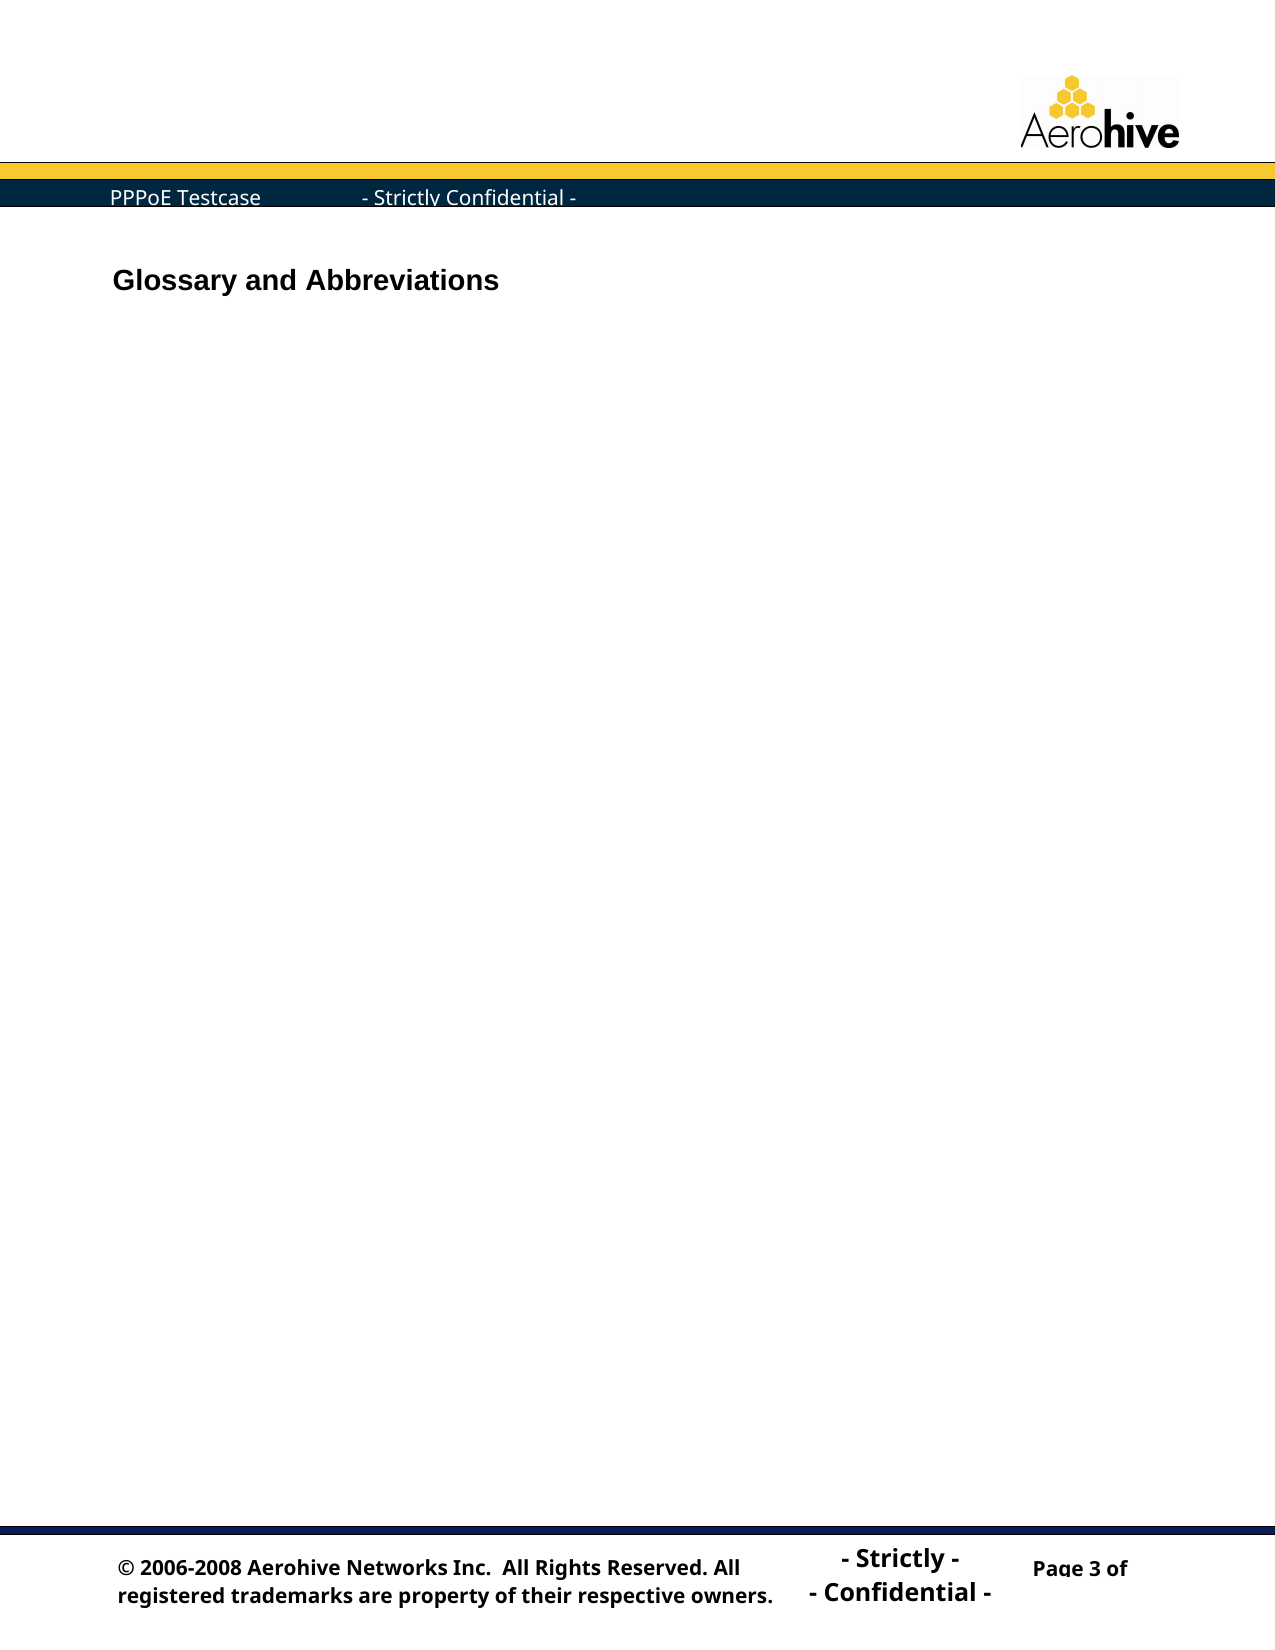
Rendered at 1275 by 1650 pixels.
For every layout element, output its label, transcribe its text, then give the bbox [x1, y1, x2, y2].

text Glossary and Abbreviations [112, 262, 1162, 296]
picture [1021, 75, 1179, 148]
